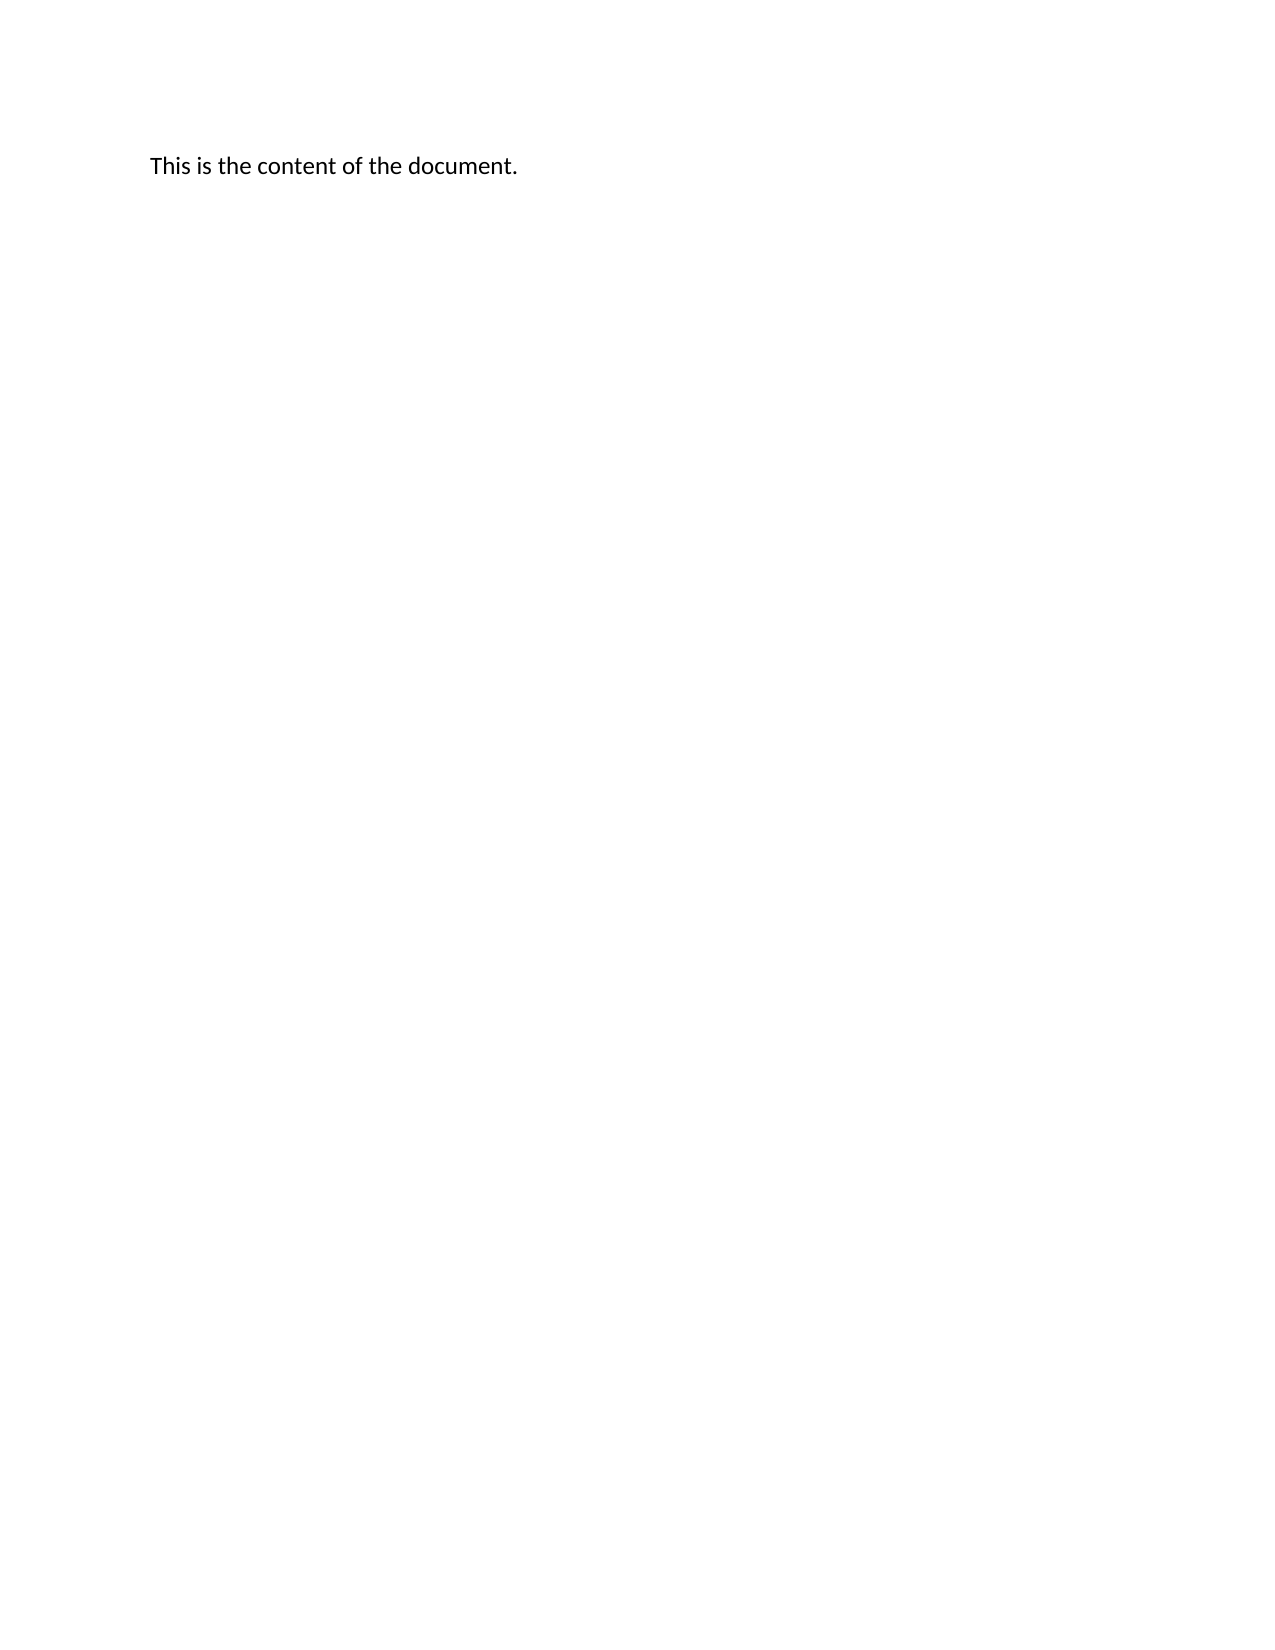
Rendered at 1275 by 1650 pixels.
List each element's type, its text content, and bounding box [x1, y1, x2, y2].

text This is the content of the document. [150, 150, 1125, 181]
